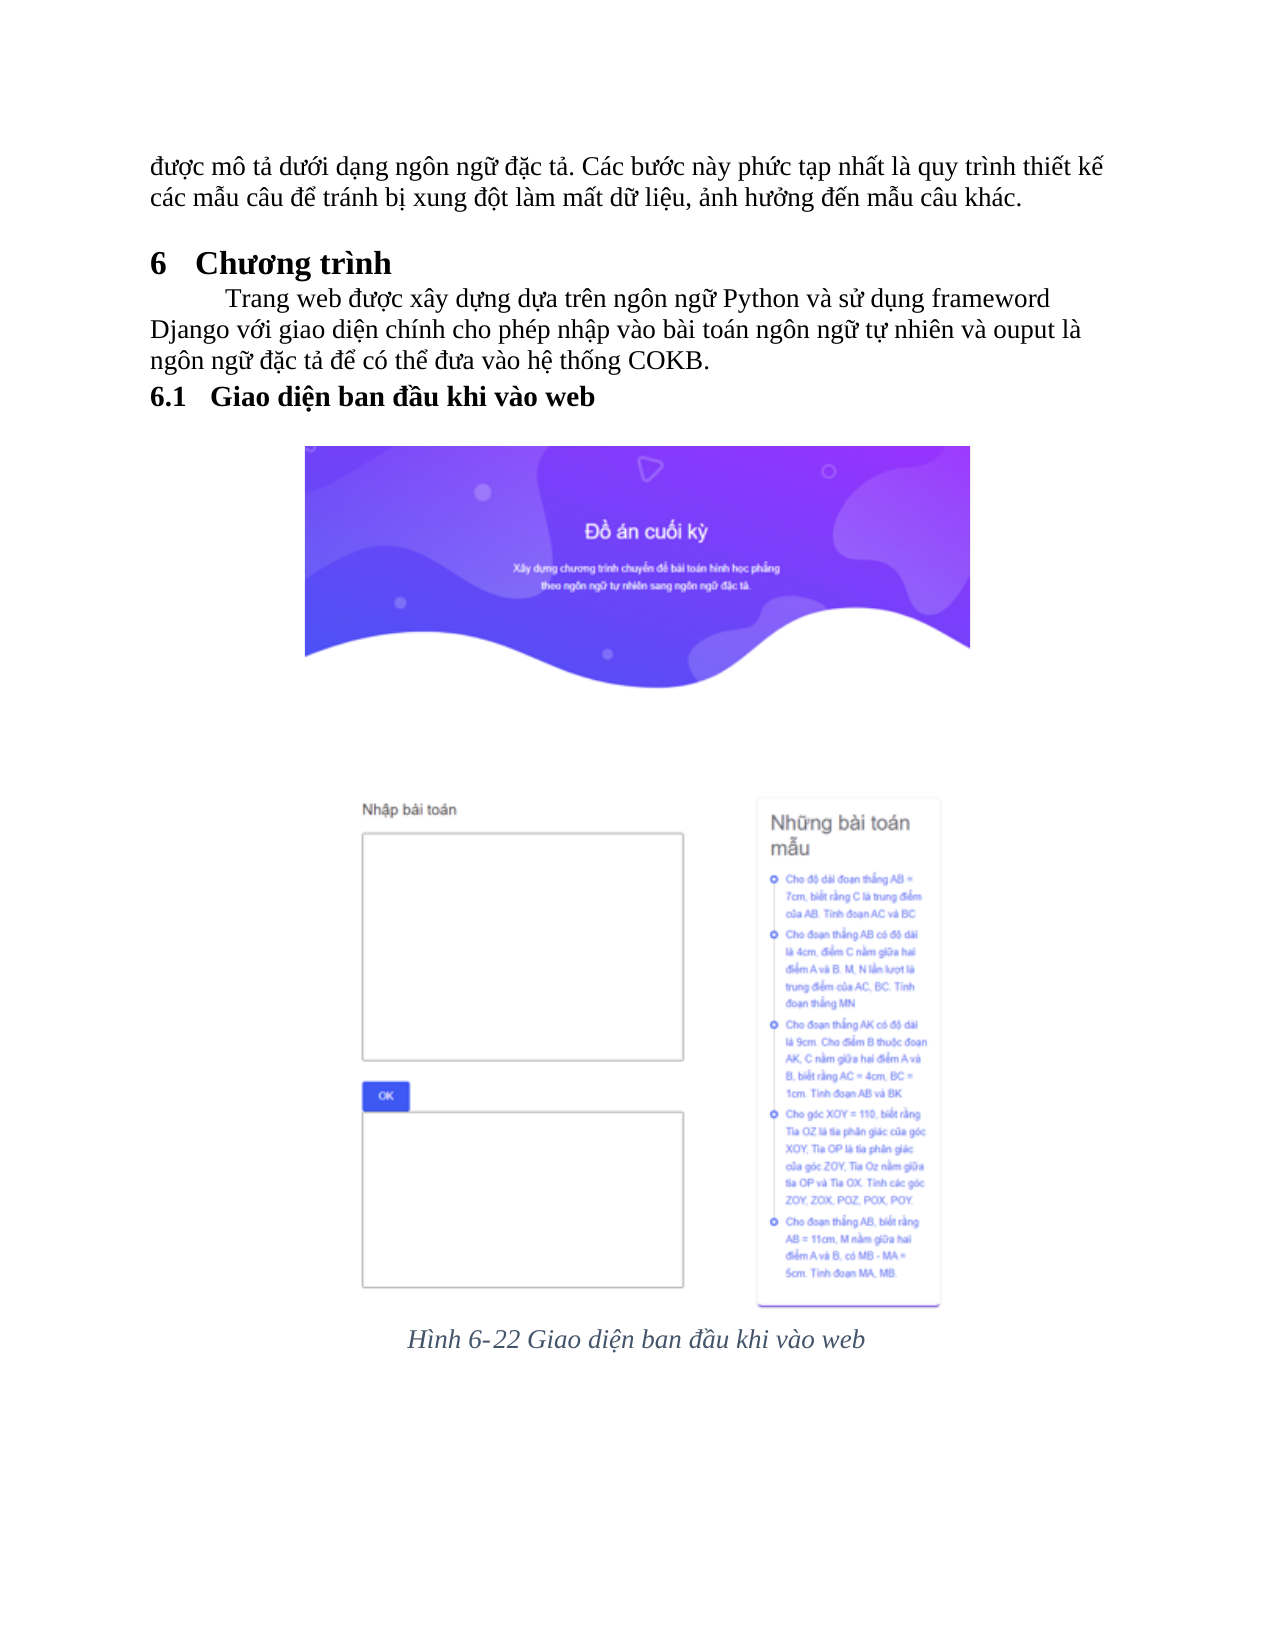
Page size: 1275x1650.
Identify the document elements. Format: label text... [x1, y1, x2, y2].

picture [304, 446, 971, 1323]
subtitle Giao diện ban đầu khi vào web [150, 379, 1125, 446]
subtitle Chương trình [150, 243, 1125, 282]
text Trang web được xây dựng dựa trên ngôn ngữ Python và sử dụng frameword Django với giao diện chính cho phép nhập vào bài toán ngôn ngữ tự nhiên và ouput là ngôn ngữ đặc tả để có thể đưa vào hệ thống COKB. [150, 282, 1125, 375]
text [150, 150, 1125, 212]
